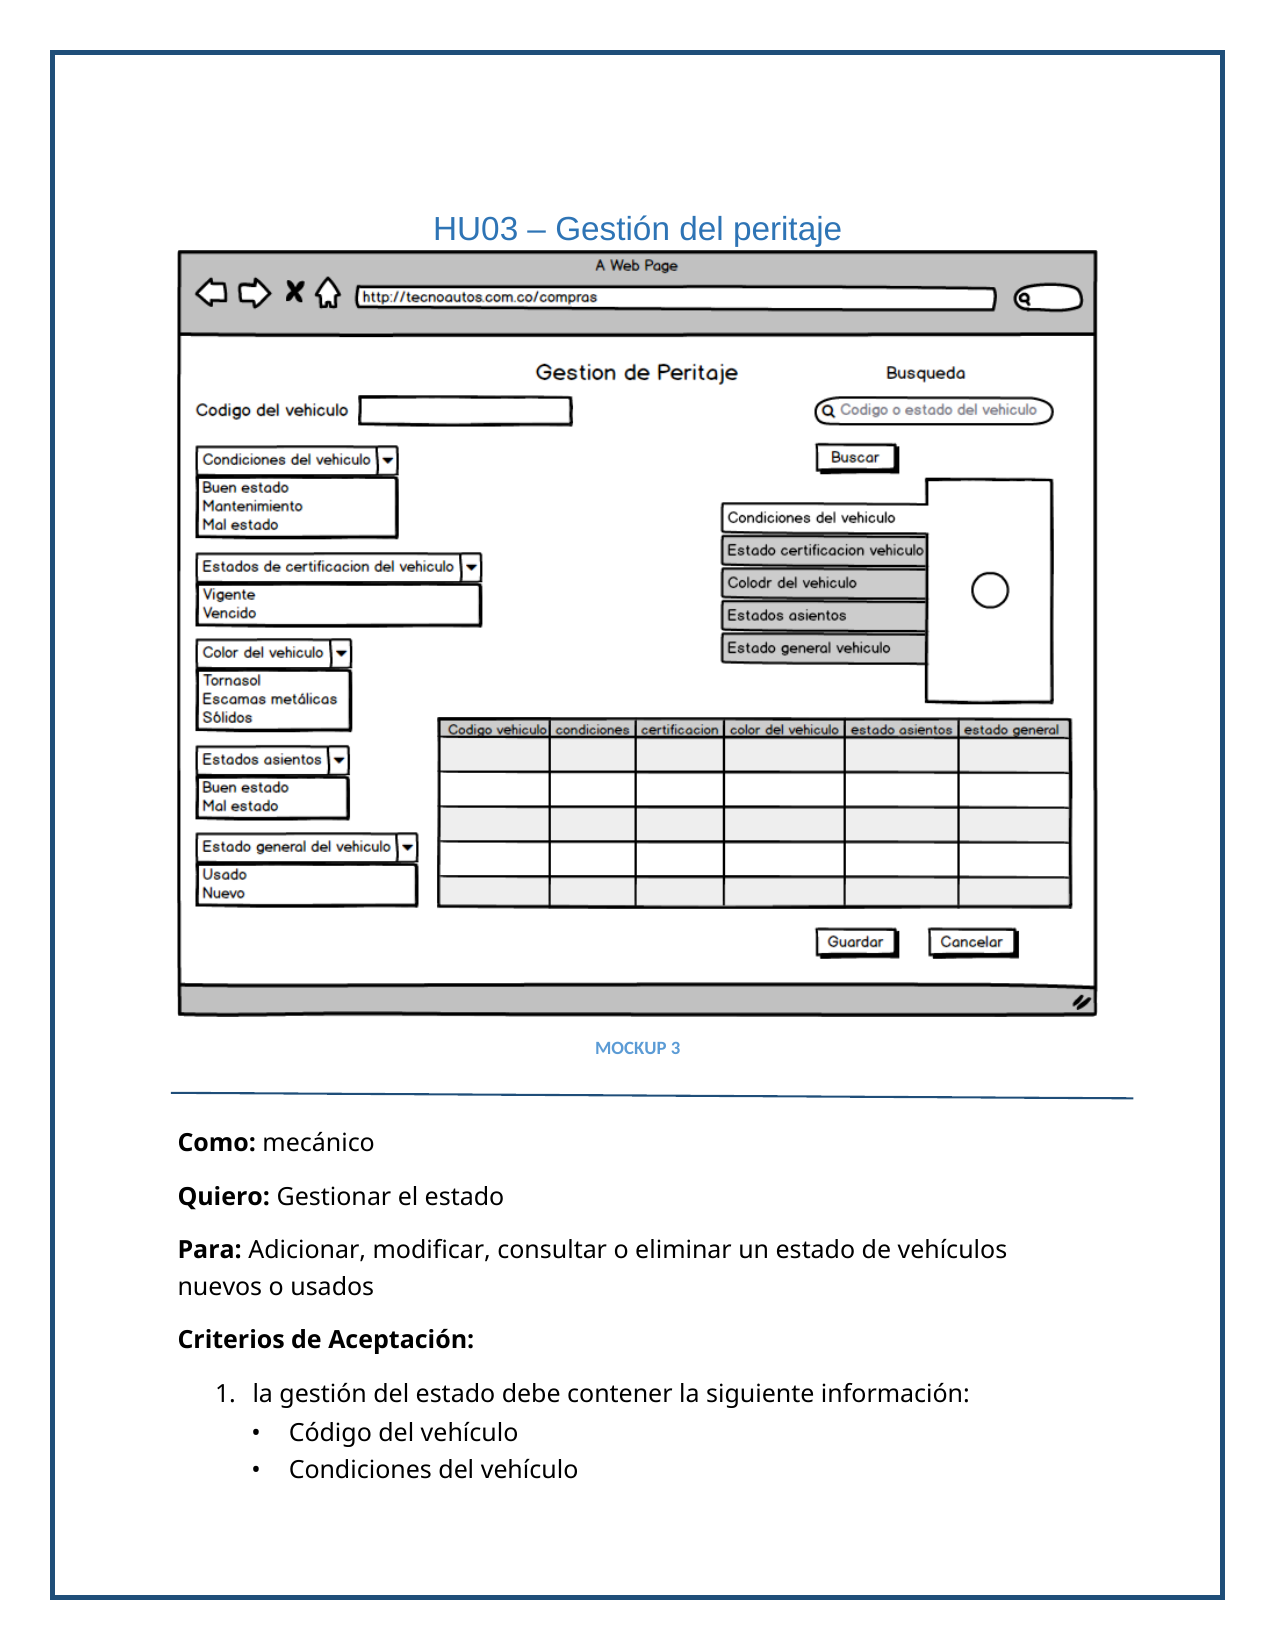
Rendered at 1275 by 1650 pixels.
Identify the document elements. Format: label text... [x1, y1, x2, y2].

picture [177, 250, 1098, 1017]
text Como: mecánico [177, 1125, 1098, 1159]
list Código del vehículo [251, 1414, 1098, 1448]
list Condiciones del vehículo [251, 1451, 1098, 1485]
text MOCKUP 3 [177, 1036, 1098, 1059]
text Quiero: Gestionar el estado [177, 1178, 1098, 1212]
text Criterios de Aceptación: [177, 1322, 1098, 1356]
text Para: Adicionar, modificar, consultar o eliminar un estado de vehículos nuevos o usados [177, 1232, 1098, 1302]
subtitle HU03 – Gestión del peritaje [177, 209, 1098, 248]
list la gestión del estado debe contener la siguiente información: [215, 1375, 1098, 1409]
